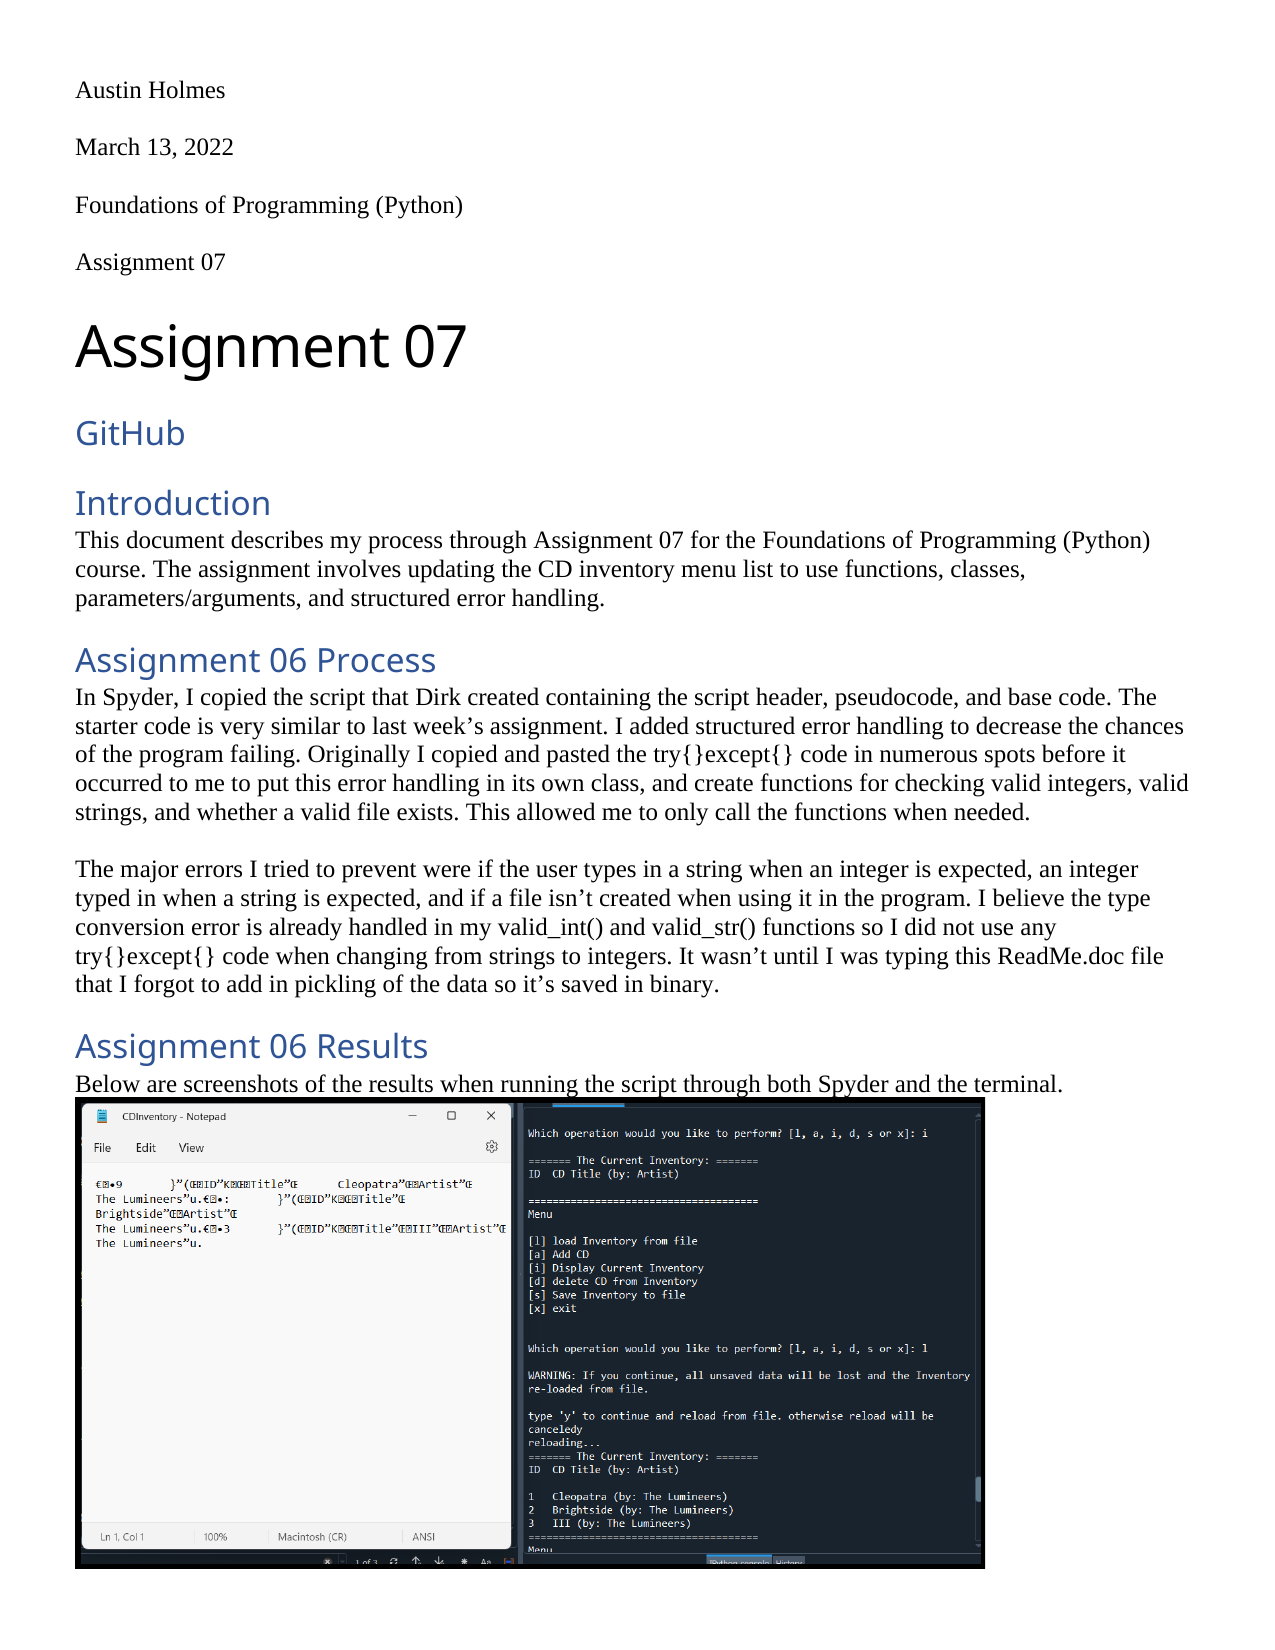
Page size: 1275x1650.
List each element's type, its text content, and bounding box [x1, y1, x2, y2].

subtitle Assignment 06 Process [75, 637, 1200, 682]
title Assignment 07 [75, 305, 1200, 384]
text In Spyder, I copied the script that Dirk created containing the script header, pseudocode, and base code. The starter code is very similar to last week’s assignment. I added structured error handling to decrease the chances of the program failing. Originally I copied and pasted the try{}except{} code in numerous spots before it occurred to me to put this error handling in its own class, and create functions for checking valid integers, valid strings, and whether a valid file exists. This allowed me to only call the functions when needed. [75, 682, 1200, 826]
subtitle GitHub [75, 409, 1200, 455]
picture [75, 1097, 986, 1569]
text This document describes my process through Assignment 07 for the Foundations of Programming (Python) course. The assignment involves updating the CD inventory menu list to use functions, classes, parameters/arguments, and structured error handling. [75, 525, 1200, 612]
text Below are screenshots of the results when running the script through both Spyder and the terminal. [75, 1069, 1200, 1097]
text The major errors I tried to prevent were if the user types in a string when an integer is expected, an integer typed in when a string is expected, and if a file isn’t created when using it in the program. I believe the type conversion error is already handled in my valid_int() and valid_str() functions so I did not use any try{}except{} code when changing from strings to integers. It wasn’t until I was typing this ReadMe.doc file that I forgot to add in pickling of the data so it’s saved in binary. [75, 854, 1200, 998]
subtitle Introduction [75, 480, 1200, 525]
subtitle Assignment 06 Results [75, 1023, 1200, 1069]
